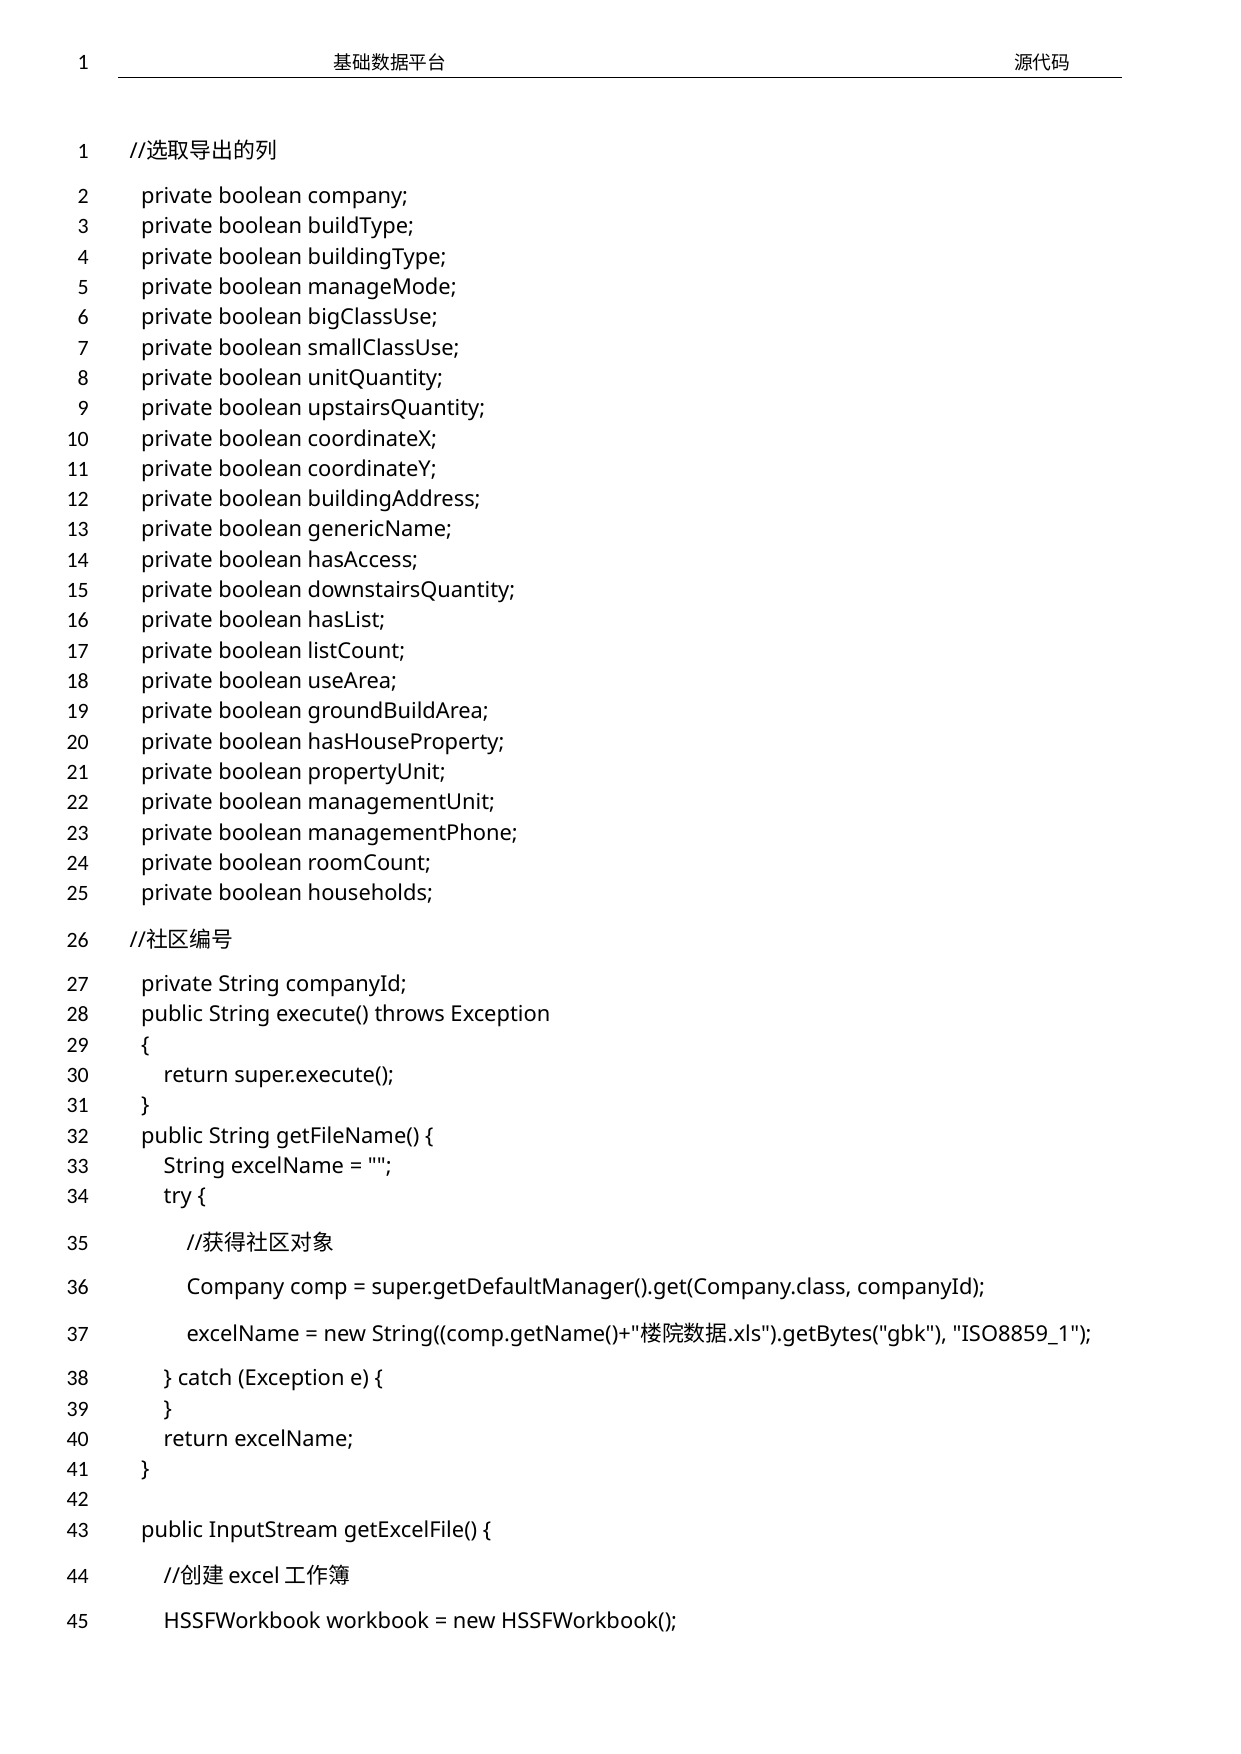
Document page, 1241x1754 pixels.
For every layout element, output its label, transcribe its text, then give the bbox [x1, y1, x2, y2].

text excelName = new String((comp.getName()+"楼院数据.xls").getBytes("gbk"), "ISO8859_1"); [118, 1301, 1122, 1362]
text private boolean smallClassUse; [118, 331, 1122, 362]
text private boolean managementPhone; [118, 816, 1122, 847]
text } [118, 1089, 1122, 1119]
text private boolean upstairsQuantity; [118, 392, 1122, 422]
text private boolean managementUnit; [118, 786, 1122, 816]
text try { [118, 1180, 1122, 1210]
text { [118, 1028, 1122, 1059]
text //获得社区对象 [118, 1210, 1122, 1271]
text private boolean coordinateX; [118, 422, 1122, 453]
text //选取导出的列 [118, 119, 1122, 180]
text } [118, 1453, 1122, 1483]
text return excelName; [118, 1423, 1122, 1453]
text //社区编号 [118, 907, 1122, 968]
text private boolean buildingType; [118, 240, 1122, 271]
text private boolean unitQuantity; [118, 362, 1122, 392]
text //创建excel工作簿 [118, 1544, 1122, 1604]
text HSSFWorkbook workbook = new HSSFWorkbook(); [118, 1604, 1122, 1635]
text private boolean genericName; [118, 513, 1122, 543]
text private boolean propertyUnit; [118, 756, 1122, 786]
text } catch (Exception e) { [118, 1362, 1122, 1392]
text } [118, 1392, 1122, 1423]
text private boolean buildingAddress; [118, 483, 1122, 513]
text private boolean manageMode; [118, 271, 1122, 301]
text private boolean households; [118, 877, 1122, 907]
text private boolean hasAccess; [118, 543, 1122, 574]
text private boolean hasList; [118, 604, 1122, 634]
text private boolean groundBuildArea; [118, 695, 1122, 725]
text String excelName = ""; [118, 1150, 1122, 1180]
text public String getFileName() { [118, 1119, 1122, 1150]
text Company comp = super.getDefaultManager().get(Company.class, companyId); [118, 1271, 1122, 1301]
text private boolean buildType; [118, 210, 1122, 240]
text private boolean downstairsQuantity; [118, 574, 1122, 604]
text private boolean company; [118, 180, 1122, 210]
text private boolean roomCount; [118, 847, 1122, 877]
text private boolean useArea; [118, 665, 1122, 695]
text private String companyId; [118, 968, 1122, 998]
text private boolean coordinateY; [118, 453, 1122, 483]
text public String execute() throws Exception [118, 998, 1122, 1028]
text private boolean bigClassUse; [118, 301, 1122, 331]
text private boolean listCount; [118, 634, 1122, 665]
text private boolean hasHouseProperty; [118, 725, 1122, 756]
text return super.execute(); [118, 1059, 1122, 1089]
text public InputStream getExcelFile() { [118, 1513, 1122, 1544]
